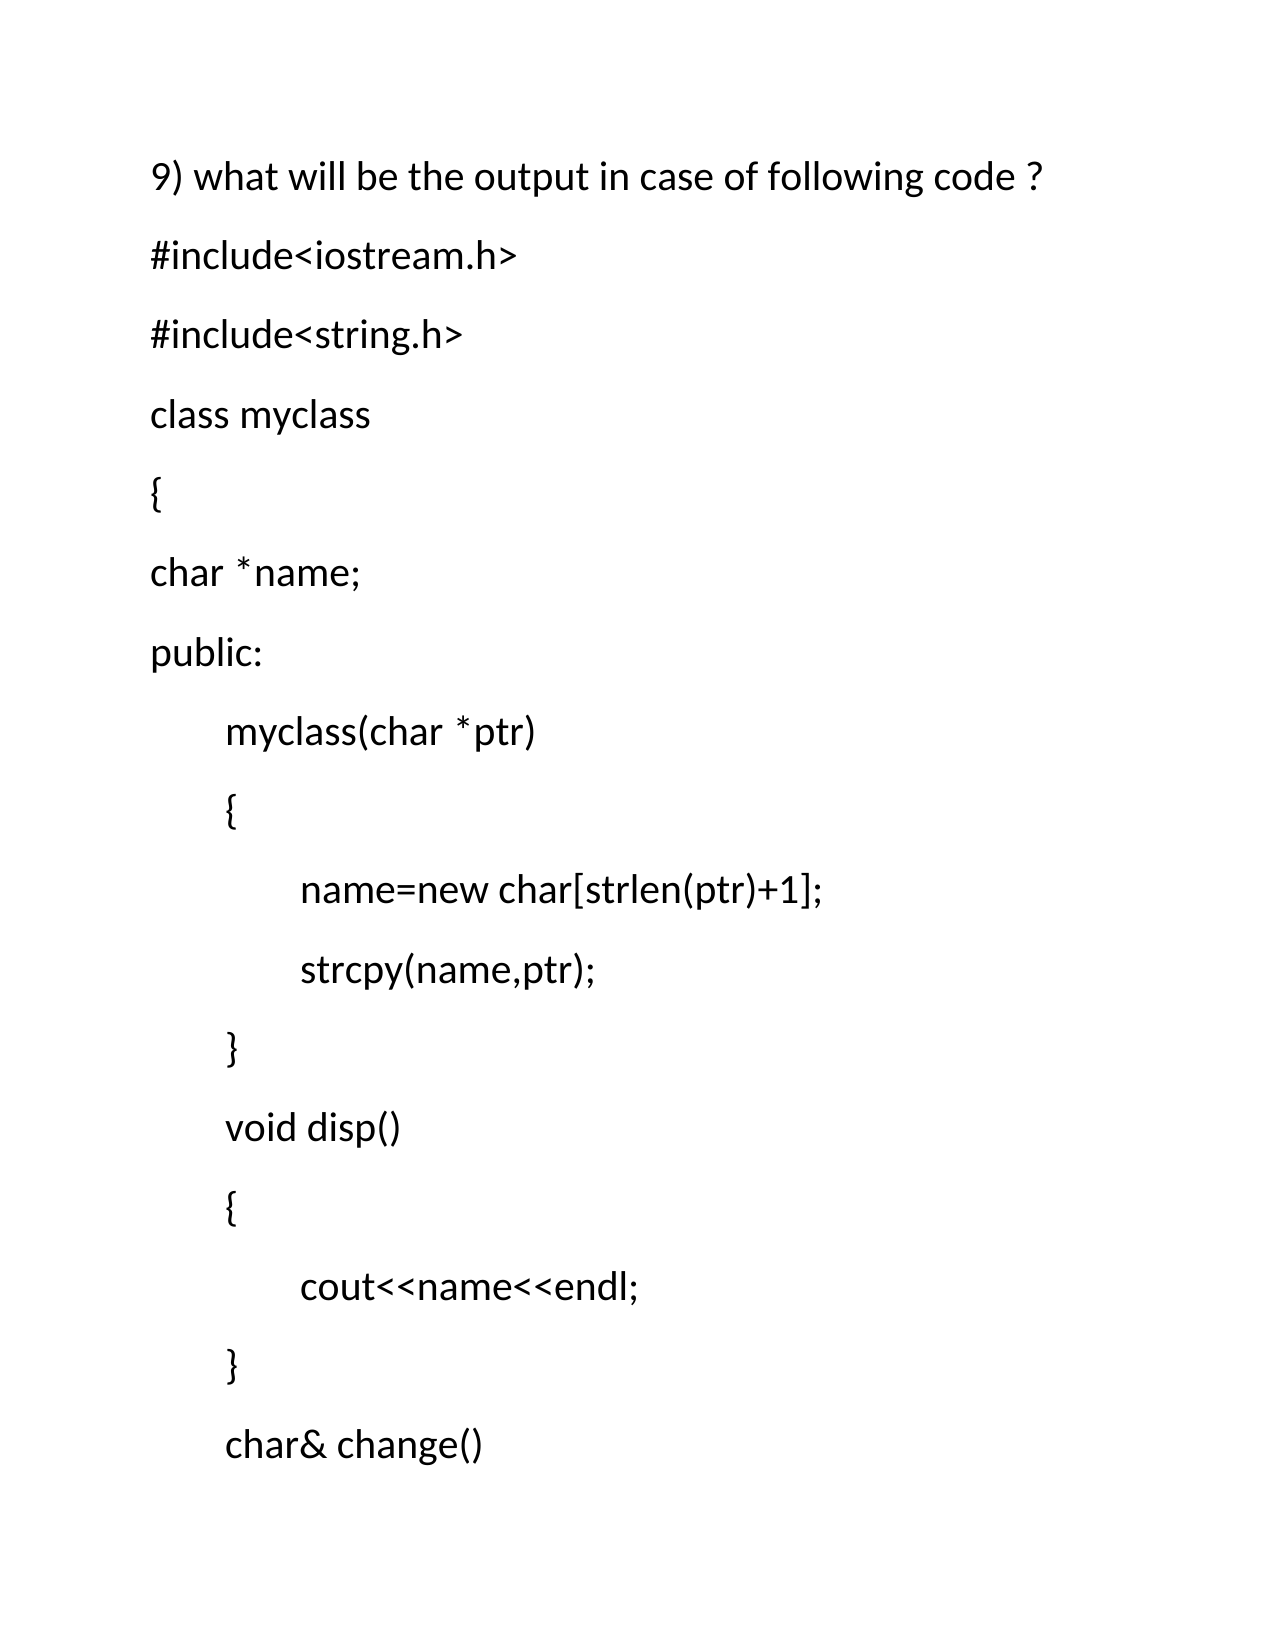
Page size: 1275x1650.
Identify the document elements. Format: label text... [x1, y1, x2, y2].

text { [150, 1181, 1125, 1231]
text class myclass [150, 388, 1125, 439]
text char& change() [150, 1418, 1125, 1469]
text 9) what will be the output in case of following code ? [150, 150, 1125, 201]
text myclass(char *ptr) [150, 705, 1125, 756]
text cout<<name<<endl; [150, 1260, 1125, 1311]
text } [150, 1022, 1125, 1073]
text { [150, 784, 1125, 835]
text { [150, 467, 1125, 518]
text } [150, 1339, 1125, 1390]
text strcpy(name,ptr); [150, 943, 1125, 993]
text #include<iostream.h> [150, 229, 1125, 280]
text #include<string.h> [150, 308, 1125, 359]
text void disp() [150, 1101, 1125, 1152]
text name=new char[strlen(ptr)+1]; [150, 863, 1125, 914]
text char *name; [150, 546, 1125, 597]
text public: [150, 626, 1125, 676]
